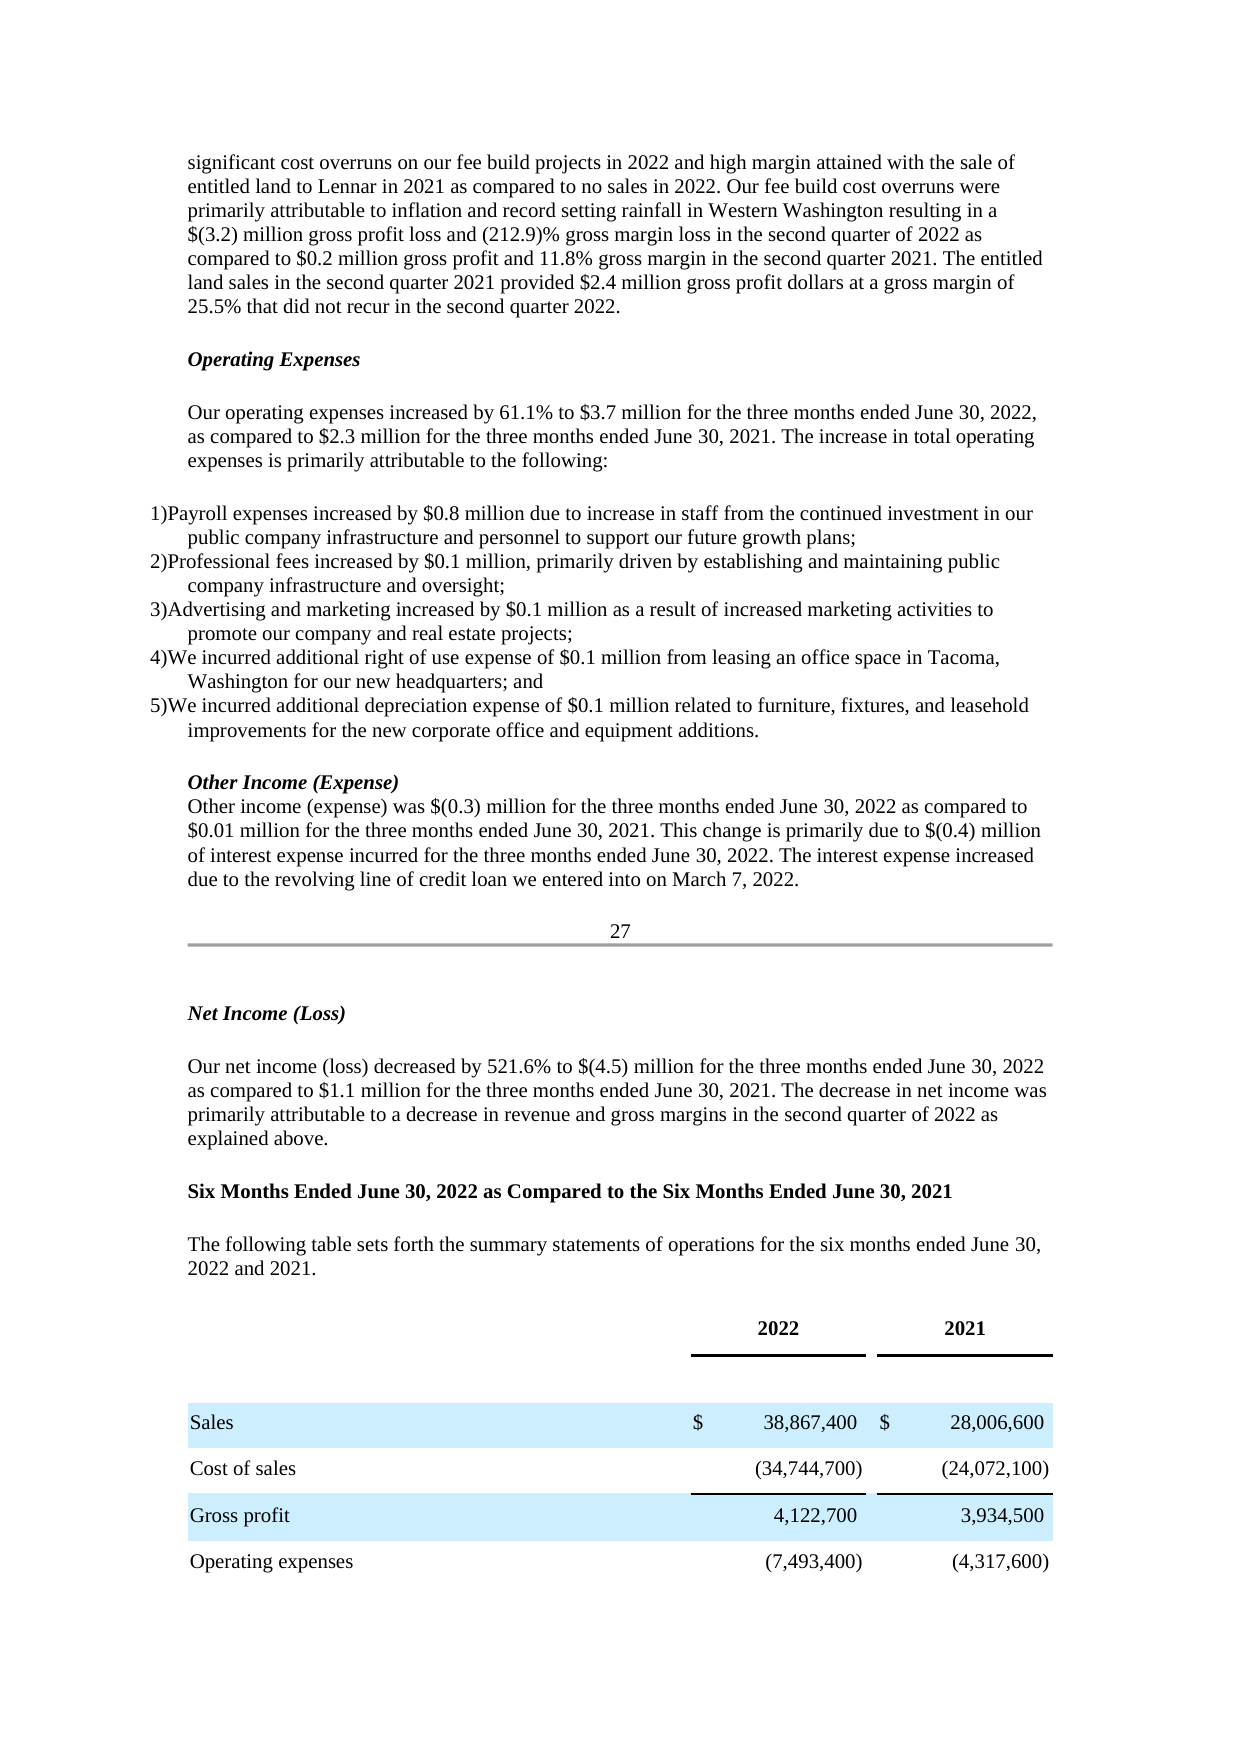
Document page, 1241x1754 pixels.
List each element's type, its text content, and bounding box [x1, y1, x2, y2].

text Other income (expense) was $(0.3) million for the three months ended June 30, 2022 as compared to $0.01 million for the three months ended June 30, 2021. This change is primarily due to $(0.4) million of interest expense incurred for the three months ended June 30, 2022. The interest expense increased due to the revolving line of credit loan we entered into on March 7, 2022. [187, 794, 1053, 891]
text 27 [187, 919, 1053, 943]
text 5)We incurred additional depreciation expense of $0.1 million related to furniture, fixtures, and leasehold improvements for the new corporate office and equipment additions. [150, 693, 1053, 742]
text 4)We incurred additional right of use expense of $0.1 million from leasing an office space in Tacoma, Washington for our new headquarters; and [150, 645, 1053, 693]
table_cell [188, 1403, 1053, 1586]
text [187, 150, 1053, 318]
text Our net income (loss) decreased by 521.6% to $(4.5) million for the three months ended June 30, 2022 as compared to $1.1 million for the three months ended June 30, 2021. The decrease in net income was primarily attributable to a decrease in revenue and gross margins in the second quarter of 2022 as explained above. [187, 1054, 1053, 1150]
text Our operating expenses increased by 61.1% to $3.7 million for the three months ended June 30, 2022, as compared to $2.3 million for the three months ended June 30, 2021. The increase in total operating expenses is primarily attributable to the following: [187, 400, 1053, 472]
text Other Income (Expense) [187, 770, 1053, 794]
text 1)Payroll expenses increased by $0.8 million due to increase in staff from the continued investment in our public company infrastructure and personnel to support our future growth plans; [150, 501, 1053, 549]
text Net Income (Loss) [187, 1001, 1053, 1025]
text Six Months Ended June 30, 2022 as Compared to the Six Months Ended June 30, 2021 [187, 1179, 1053, 1203]
text Operating Expenses [187, 347, 1053, 371]
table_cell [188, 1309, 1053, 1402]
text The following table sets forth the summary statements of operations for the six months ended June 30, 2022 and 2021. [187, 1232, 1053, 1280]
text 2)Professional fees increased by $0.1 million, primarily driven by establishing and maintaining public company infrastructure and oversight; [150, 549, 1053, 597]
text 3)Advertising and marketing increased by $0.1 million as a result of increased marketing activities to promote our company and real estate projects; [150, 597, 1053, 645]
